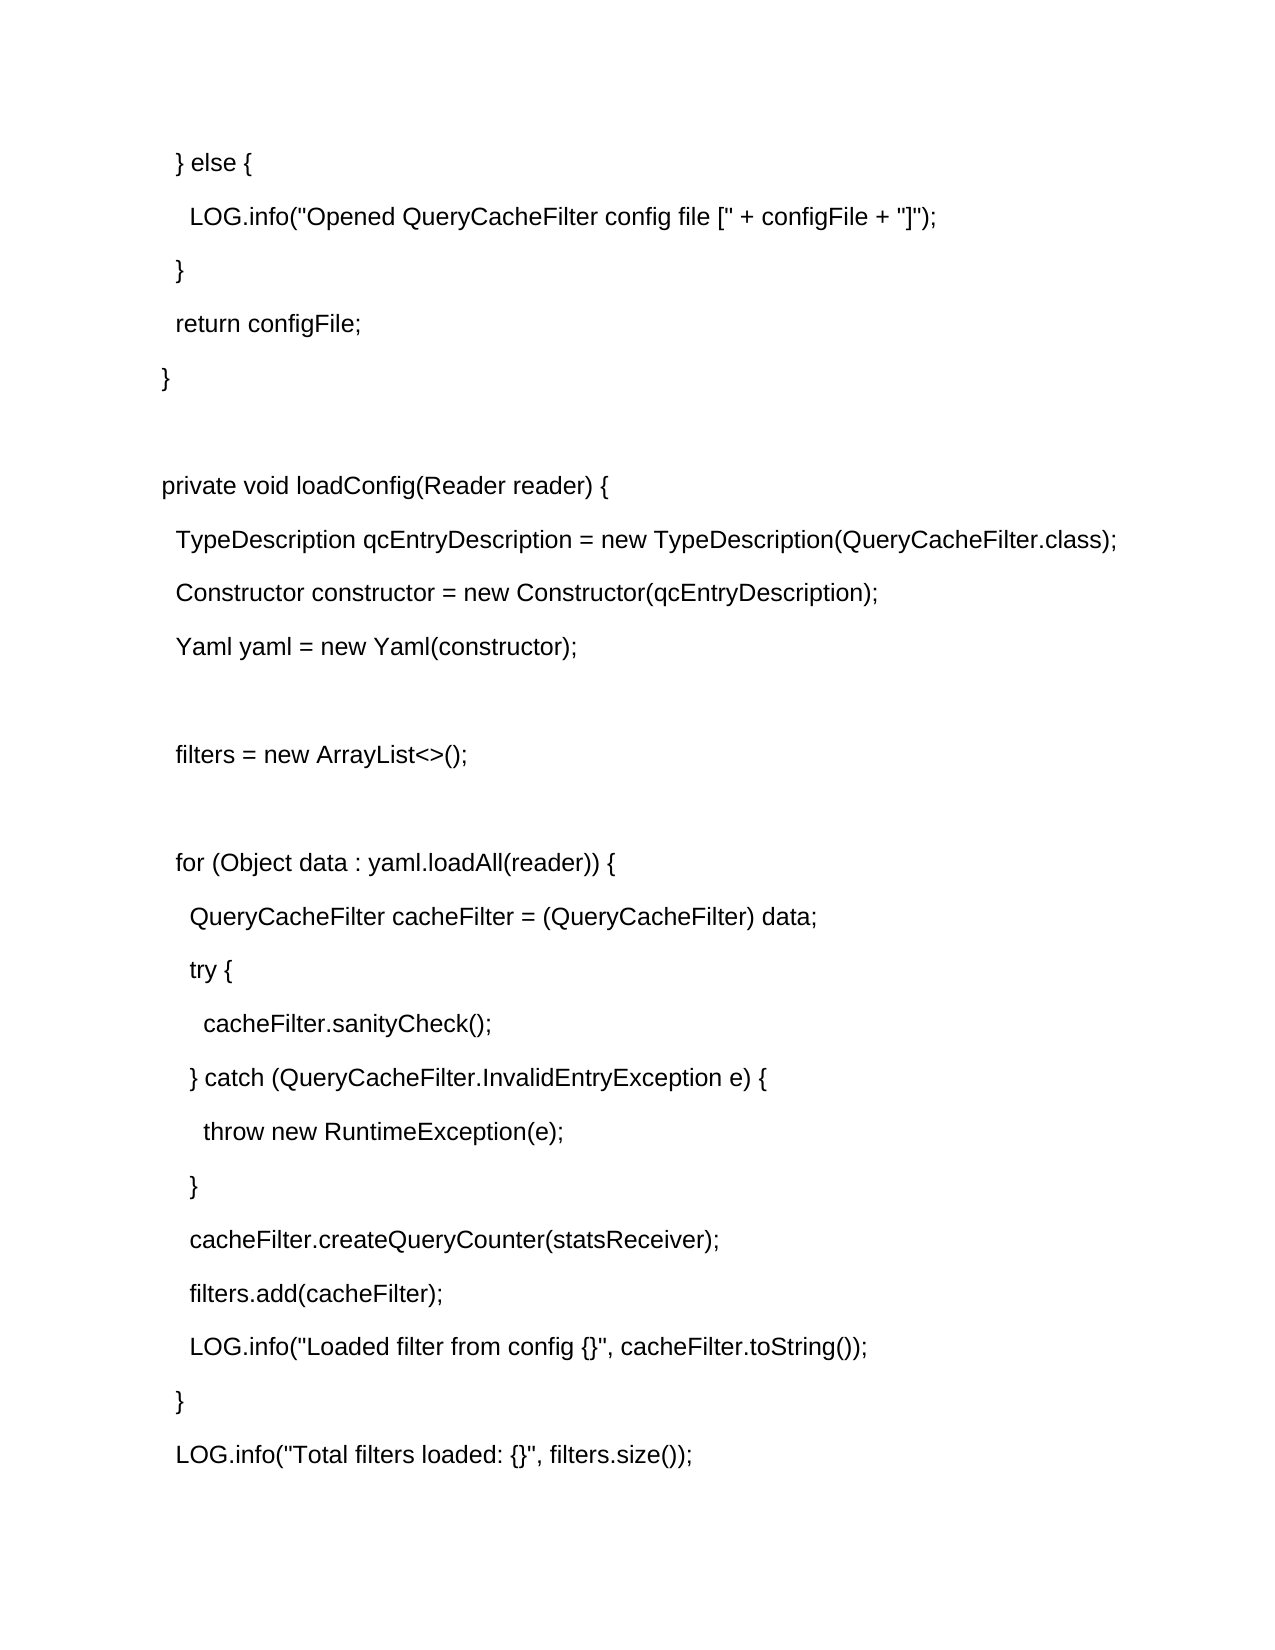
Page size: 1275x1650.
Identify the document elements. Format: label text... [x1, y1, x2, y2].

text throw new RuntimeException(e); [148, 1117, 1127, 1146]
text try { [148, 955, 1127, 984]
text } [148, 1171, 1127, 1199]
text } [148, 363, 1127, 392]
text } [148, 255, 1127, 284]
text } catch (QueryCacheFilter.InvalidEntryException e) { [148, 1063, 1127, 1092]
text Constructor constructor = new Constructor(qcEntryDescription); [148, 578, 1127, 607]
text cacheFilter.createQueryCounter(statsReceiver); [148, 1225, 1127, 1253]
text filters.add(cacheFilter); [148, 1278, 1127, 1307]
text filters = new ArrayList<>(); [148, 740, 1127, 769]
text for (Object data : yaml.loadAll(reader)) { [148, 848, 1127, 876]
text Yaml yaml = new Yaml(constructor); [148, 632, 1127, 661]
text TypeDescription qcEntryDescription = new TypeDescription(QueryCacheFilter.class); [148, 524, 1127, 553]
text return configFile; [148, 309, 1127, 338]
text LOG.info("Total filters loaded: {}", filters.size()); [148, 1440, 1127, 1469]
text LOG.info("Opened QueryCacheFilter config file [" + configFile + "]"); [148, 201, 1127, 230]
text QueryCacheFilter cacheFilter = (QueryCacheFilter) data; [148, 902, 1127, 930]
text } [148, 1386, 1127, 1415]
text LOG.info("Loaded filter from config {}", cacheFilter.toString()); [148, 1332, 1127, 1361]
text cacheFilter.sanityCheck(); [148, 1009, 1127, 1038]
text private void loadConfig(Reader reader) { [148, 471, 1127, 499]
text } else { [148, 148, 1127, 176]
